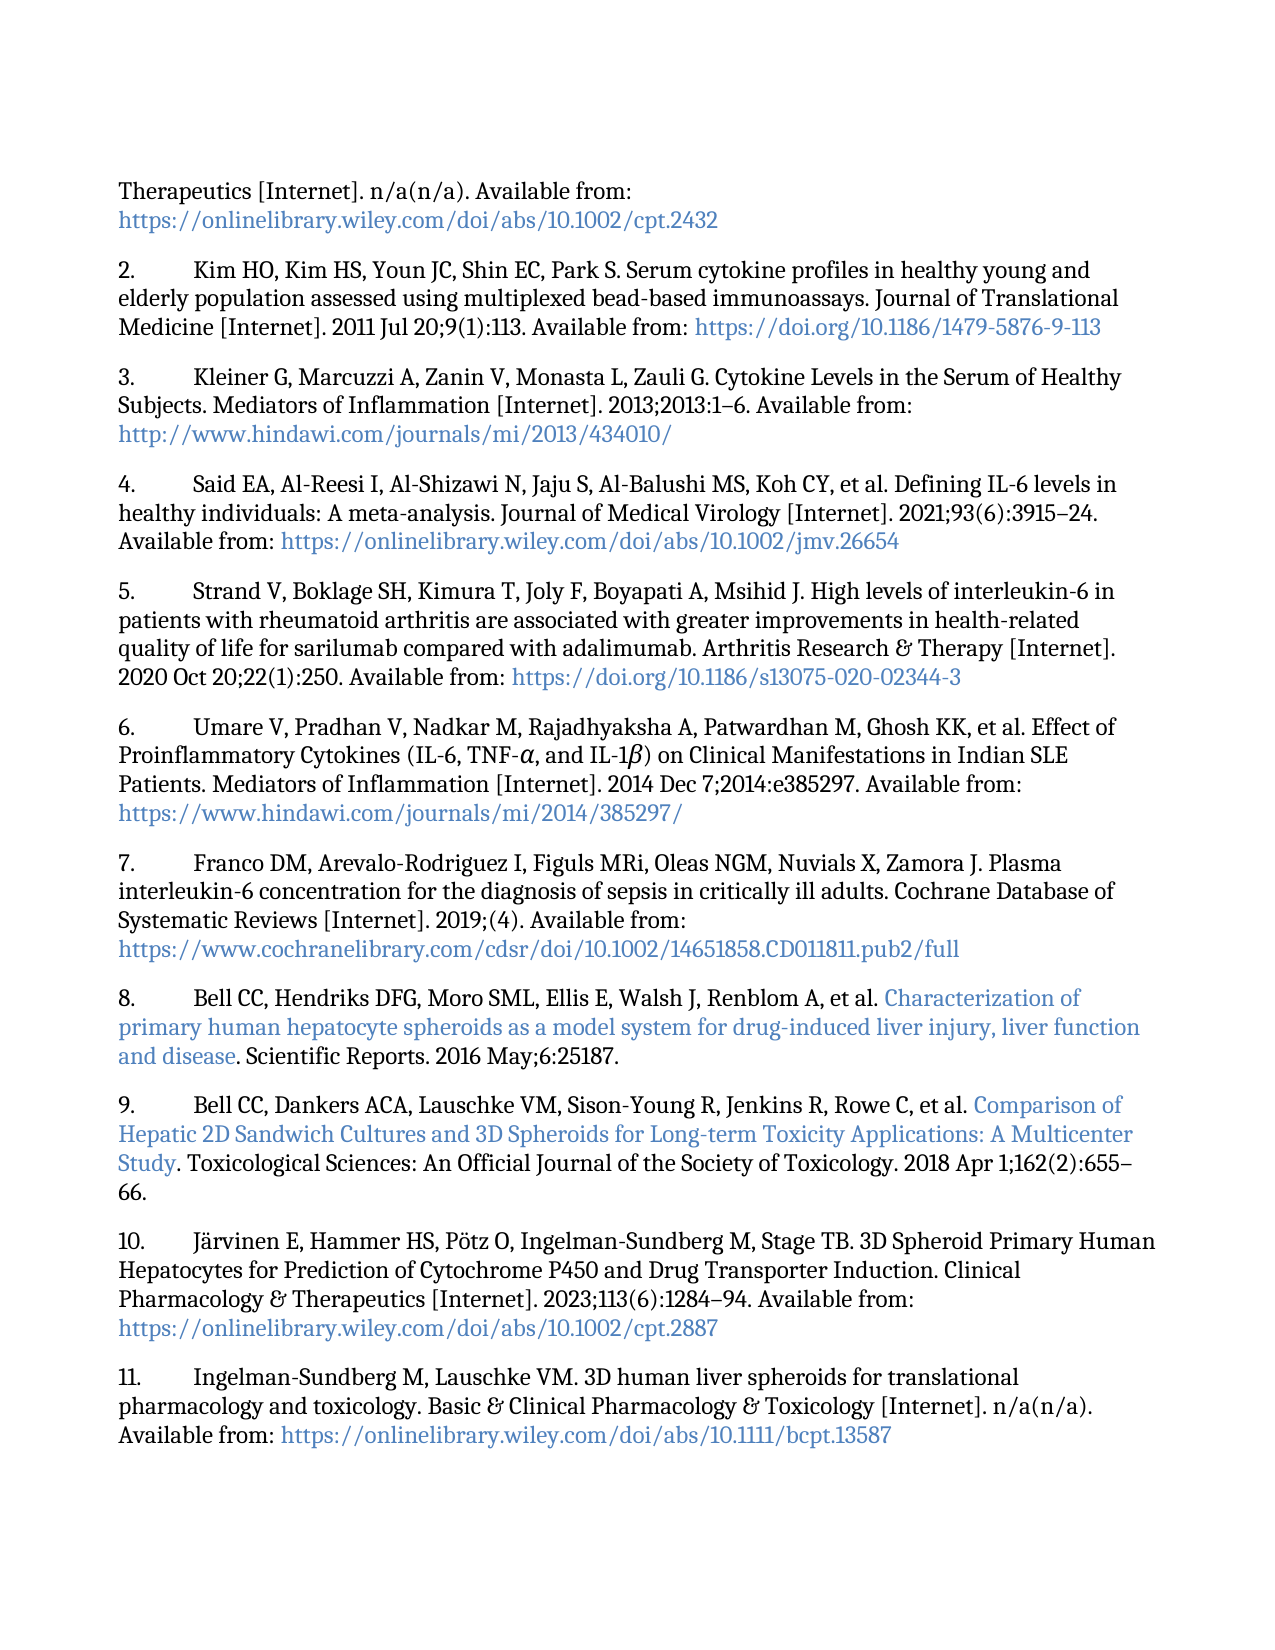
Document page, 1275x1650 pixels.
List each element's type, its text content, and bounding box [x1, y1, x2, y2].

text 8. Bell CC, Hendriks DFG, Moro SML, Ellis E, Walsh J, Renblom A, et al. Characterization of primary human hepatocyte spheroids as a model system for drug-induced liver injury, liver function and disease. Scientific Reports. 2016 May;6:25187. [118, 984, 1157, 1071]
text 3. Kleiner G, Marcuzzi A, Zanin V, Monasta L, Zauli G. Cytokine Levels in the Serum of Healthy Subjects. Mediators of Inflammation [Internet]. 2013;2013:1–6. Available from: http://www.hindawi.com/journals/mi/2013/434010/ [118, 363, 1157, 449]
text 4. Said EA, Al-Reesi I, Al-Shizawi N, Jaju S, Al-Balushi MS, Koh CY, et al. Defining IL-6 levels in healthy individuals: A meta-analysis. Journal of Medical Virology [Internet]. 2021;93(6):3915–24. Available from: https://onlinelibrary.wiley.com/doi/abs/10.1002/jmv.26654 [118, 470, 1157, 556]
text 10. Järvinen E, Hammer HS, Pötz O, Ingelman-Sundberg M, Stage TB. 3D Spheroid Primary Human Hepatocytes for Prediction of Cytochrome P450 and Drug Transporter Induction. Clinical Pharmacology & Therapeutics [Internet]. 2023;113(6):1284–94. Available from: https://onlinelibrary.wiley.com/doi/abs/10.1002/cpt.2887 [118, 1227, 1157, 1342]
text 7. Franco DM, Arevalo-Rodriguez I, Figuls MRi, Oleas NGM, Nuvials X, Zamora J. Plasma interleukin-6 concentration for the diagnosis of sepsis in critically ill adults. Cochrane Database of Systematic Reviews [Internet]. 2019;(4). Available from: https://www.cochranelibrary.com/cdsr/doi/10.1002/14651858.CD011811.pub2/full [118, 848, 1157, 963]
text 11. Ingelman-Sundberg M, Lauschke VM. 3D human liver spheroids for translational pharmacology and toxicology. Basic & Clinical Pharmacology & Toxicology [Internet]. n/a(n/a). Available from: https://onlinelibrary.wiley.com/doi/abs/10.1111/bcpt.13587 [118, 1363, 1157, 1449]
text 2. Kim HO, Kim HS, Youn JC, Shin EC, Park S. Serum cytokine profiles in healthy young and elderly population assessed using multiplexed bead-based immunoassays. Journal of Translational Medicine [Internet]. 2011 Jul 20;9(1):113. Available from: https://doi.org/10.1186/1479-5876-9-113 [118, 256, 1157, 342]
text 9. Bell CC, Dankers ACA, Lauschke VM, Sison-Young R, Jenkins R, Rowe C, et al. Comparison of Hepatic 2D Sandwich Cultures and 3D Spheroids for Long-term Toxicity Applications: A Multicenter Study. Toxicological Sciences: An Official Journal of the Society of Toxicology. 2018 Apr 1;162(2):655–66. [118, 1091, 1157, 1206]
text 6. Umare V, Pradhan V, Nadkar M, Rajadhyaksha A, Patwardhan M, Ghosh KK, et al. Effect of Proinflammatory Cytokines (IL-6, TNF-α, and IL-1β) on Clinical Manifestations in Indian SLE Patients. Mediators of Inflammation [Internet]. 2014 Dec 7;2014:e385297. Available from: https://www.hindawi.com/journals/mi/2014/385297/ [118, 713, 1157, 828]
text 5. Strand V, Boklage SH, Kimura T, Joly F, Boyapati A, Msihid J. High levels of interleukin-6 in patients with rheumatoid arthritis are associated with greater improvements in health-related quality of life for sarilumab compared with adalimumab. Arthritis Research & Therapy [Internet]. 2020 Oct 20;22(1):250. Available from: https://doi.org/10.1186/s13075-020-02344-3 [118, 577, 1157, 692]
